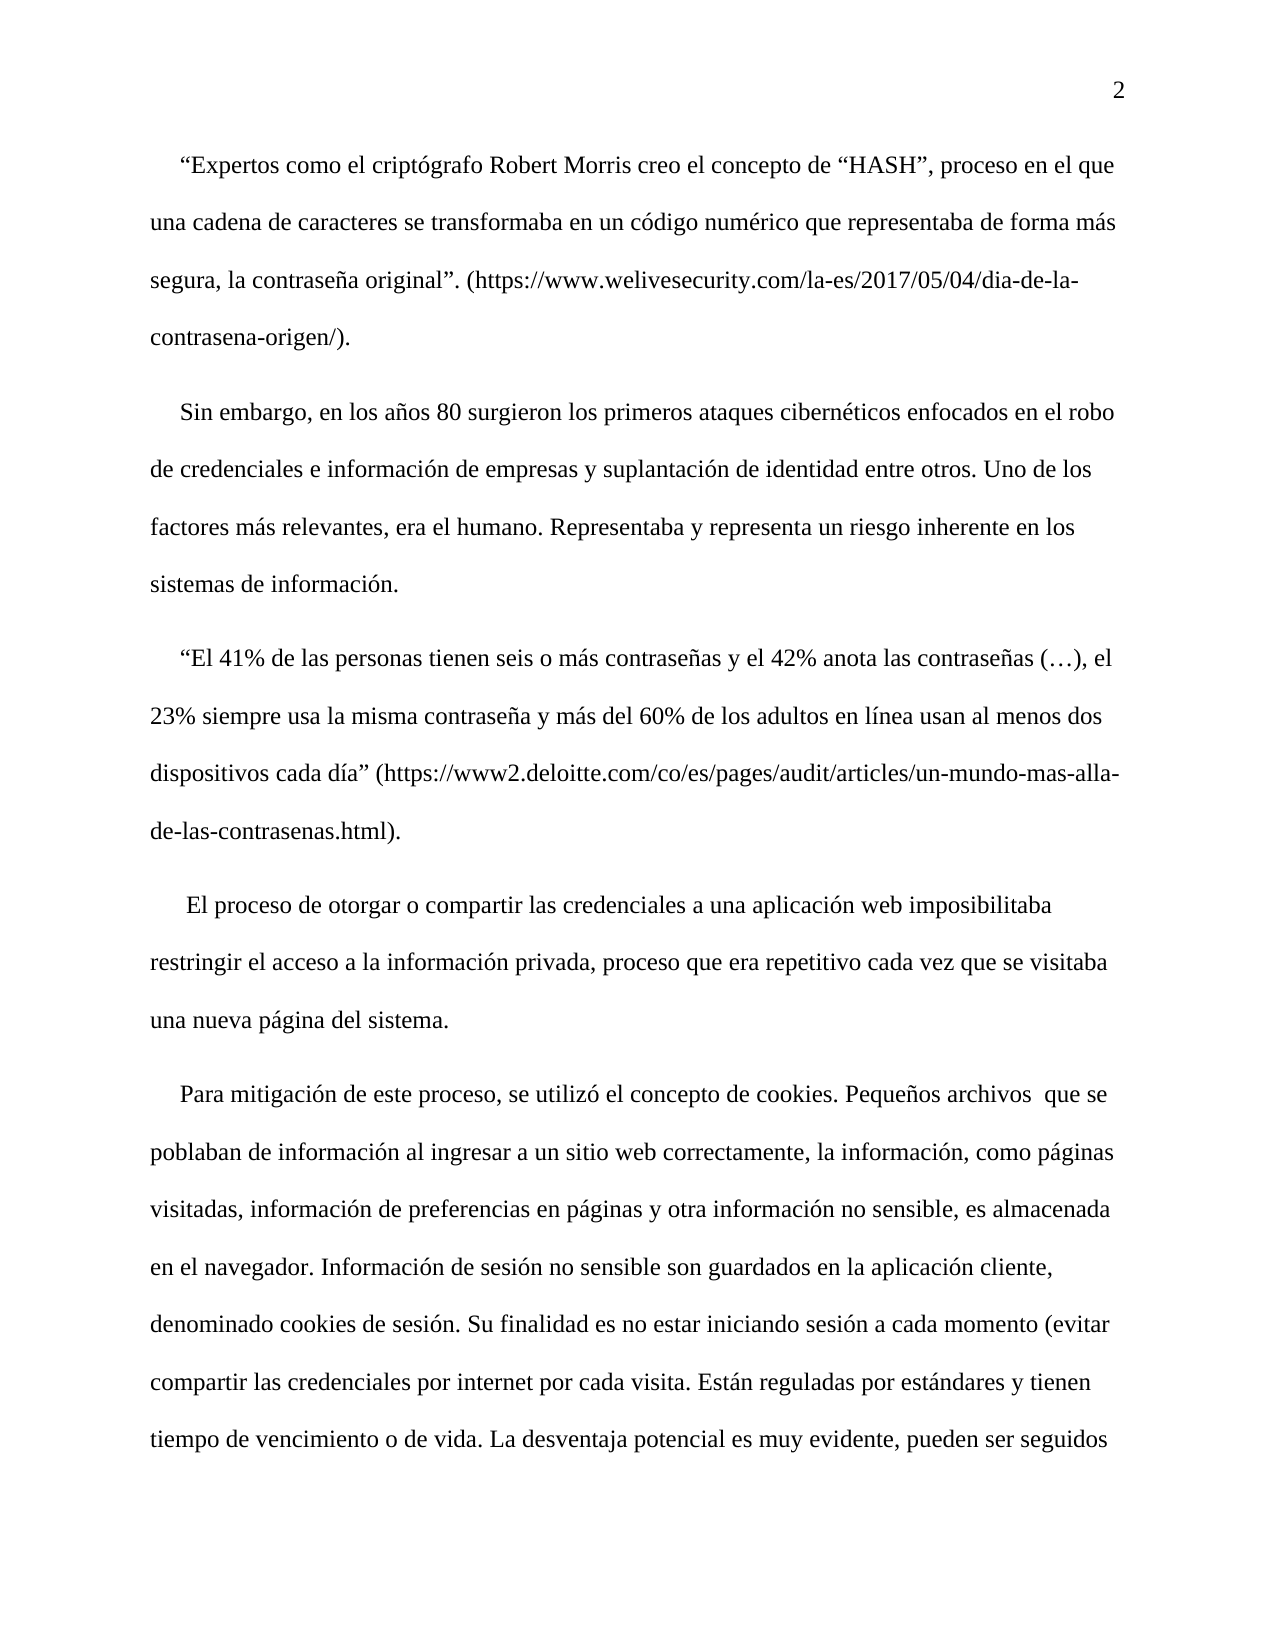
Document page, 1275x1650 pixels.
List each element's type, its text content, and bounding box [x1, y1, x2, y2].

text El proceso de otorgar o compartir las credenciales a una aplicación web imposibilitaba restringir el acceso a la información privada, proceso que era repetitivo cada vez que se visitaba una nueva página del sistema. [150, 890, 1125, 1034]
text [150, 1079, 1125, 1453]
text Sin embargo, en los años 80 surgieron los primeros ataques cibernéticos enfocados en el robo de credenciales e información de empresas y suplantación de identidad entre otros. Uno de los factores más relevantes, era el humano. Representaba y representa un riesgo inherente en los sistemas de información. [150, 397, 1125, 598]
text “Expertos como el criptógrafo Robert Morris creo el concepto de “HASH”, proceso en el que una cadena de caracteres se transformaba en un código numérico que representaba de forma más segura, la contraseña original”. (https://www.welivesecurity.com/la-es/2017/05/04/dia-de-la-contrasena-origen/). [150, 150, 1125, 351]
text “El 41% de las personas tienen seis o más contraseñas y el 42% anota las contraseñas (…), el 23% siempre usa la misma contraseña y más del 60% de los adultos en línea usan al menos dos dispositivos cada día” (https://www2.deloitte.com/co/es/pages/audit/articles/un-mundo-mas-alla-de-las-contrasenas.html). [150, 643, 1125, 844]
